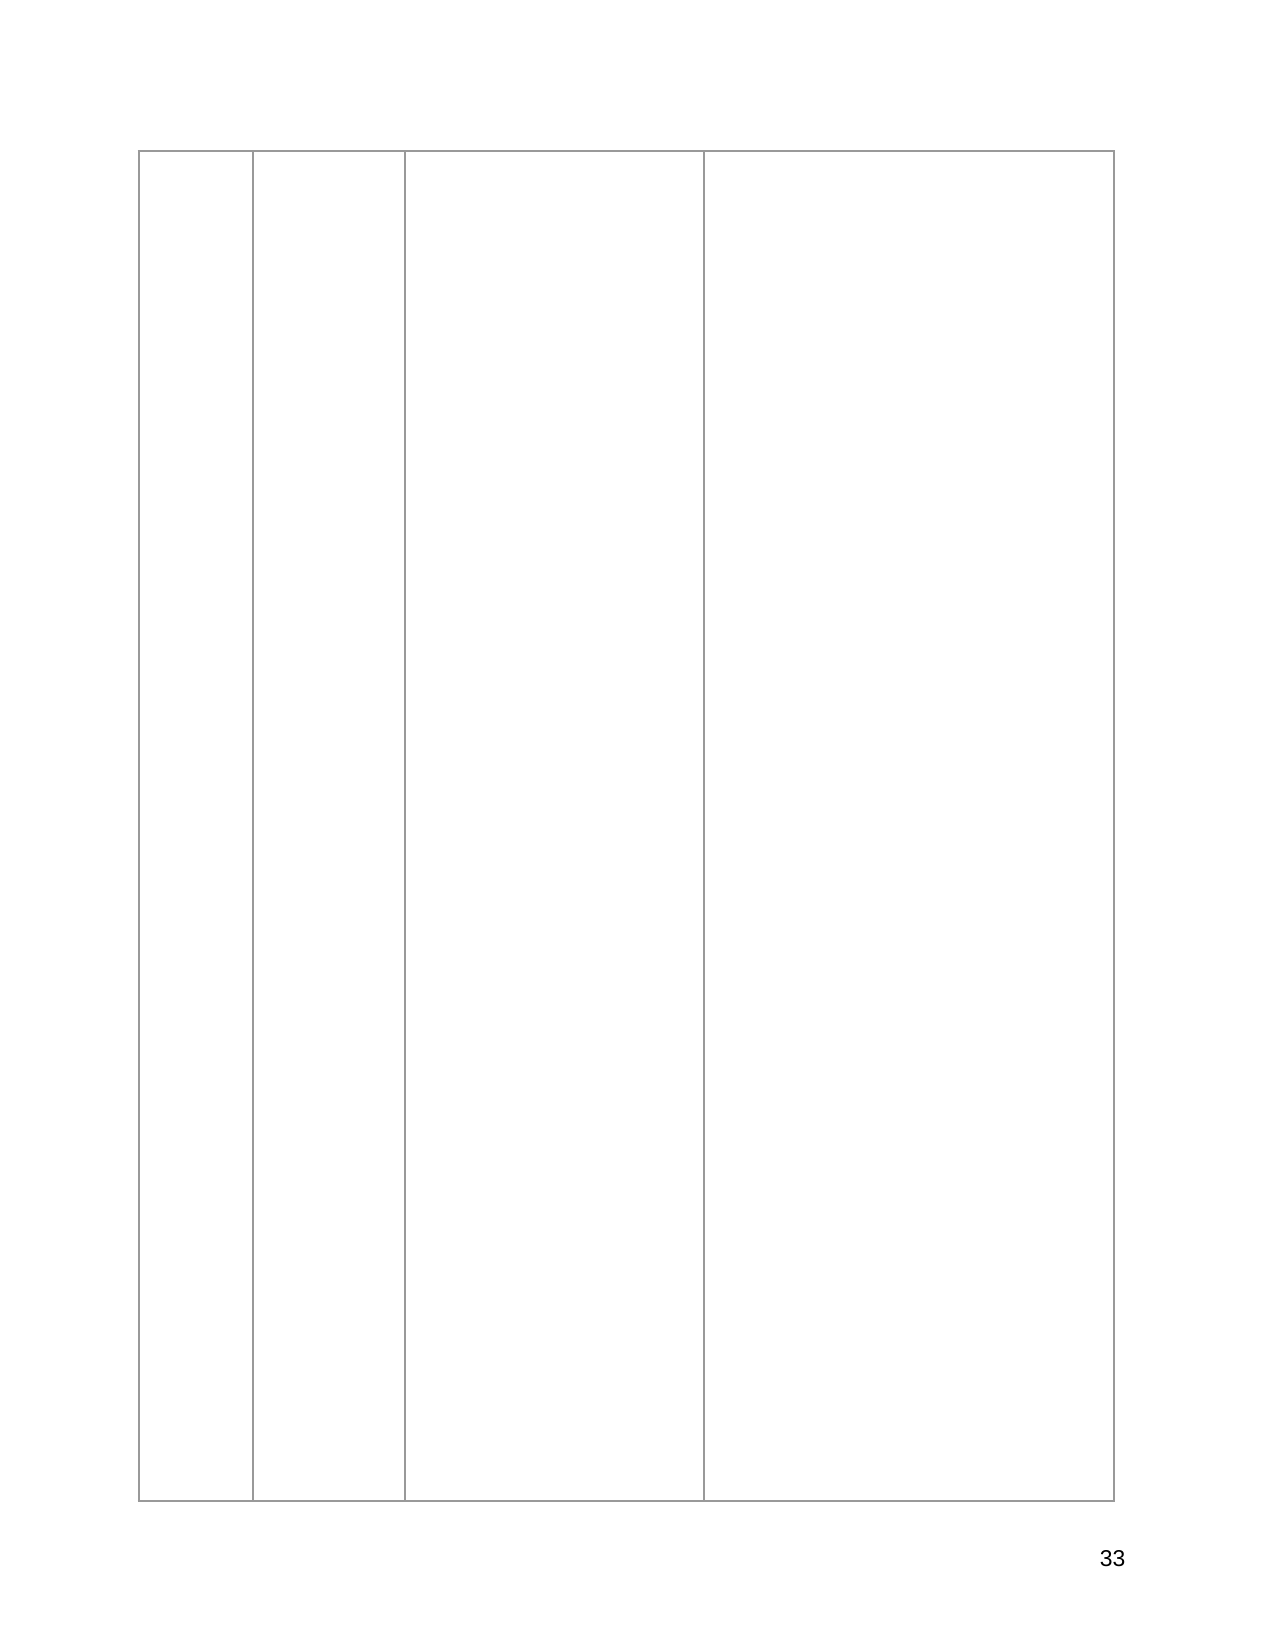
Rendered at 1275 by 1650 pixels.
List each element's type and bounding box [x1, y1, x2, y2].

table_cell [705, 152, 1113, 1500]
table_cell [254, 152, 404, 1500]
table_cell [140, 152, 252, 1500]
table_cell [406, 152, 703, 1500]
